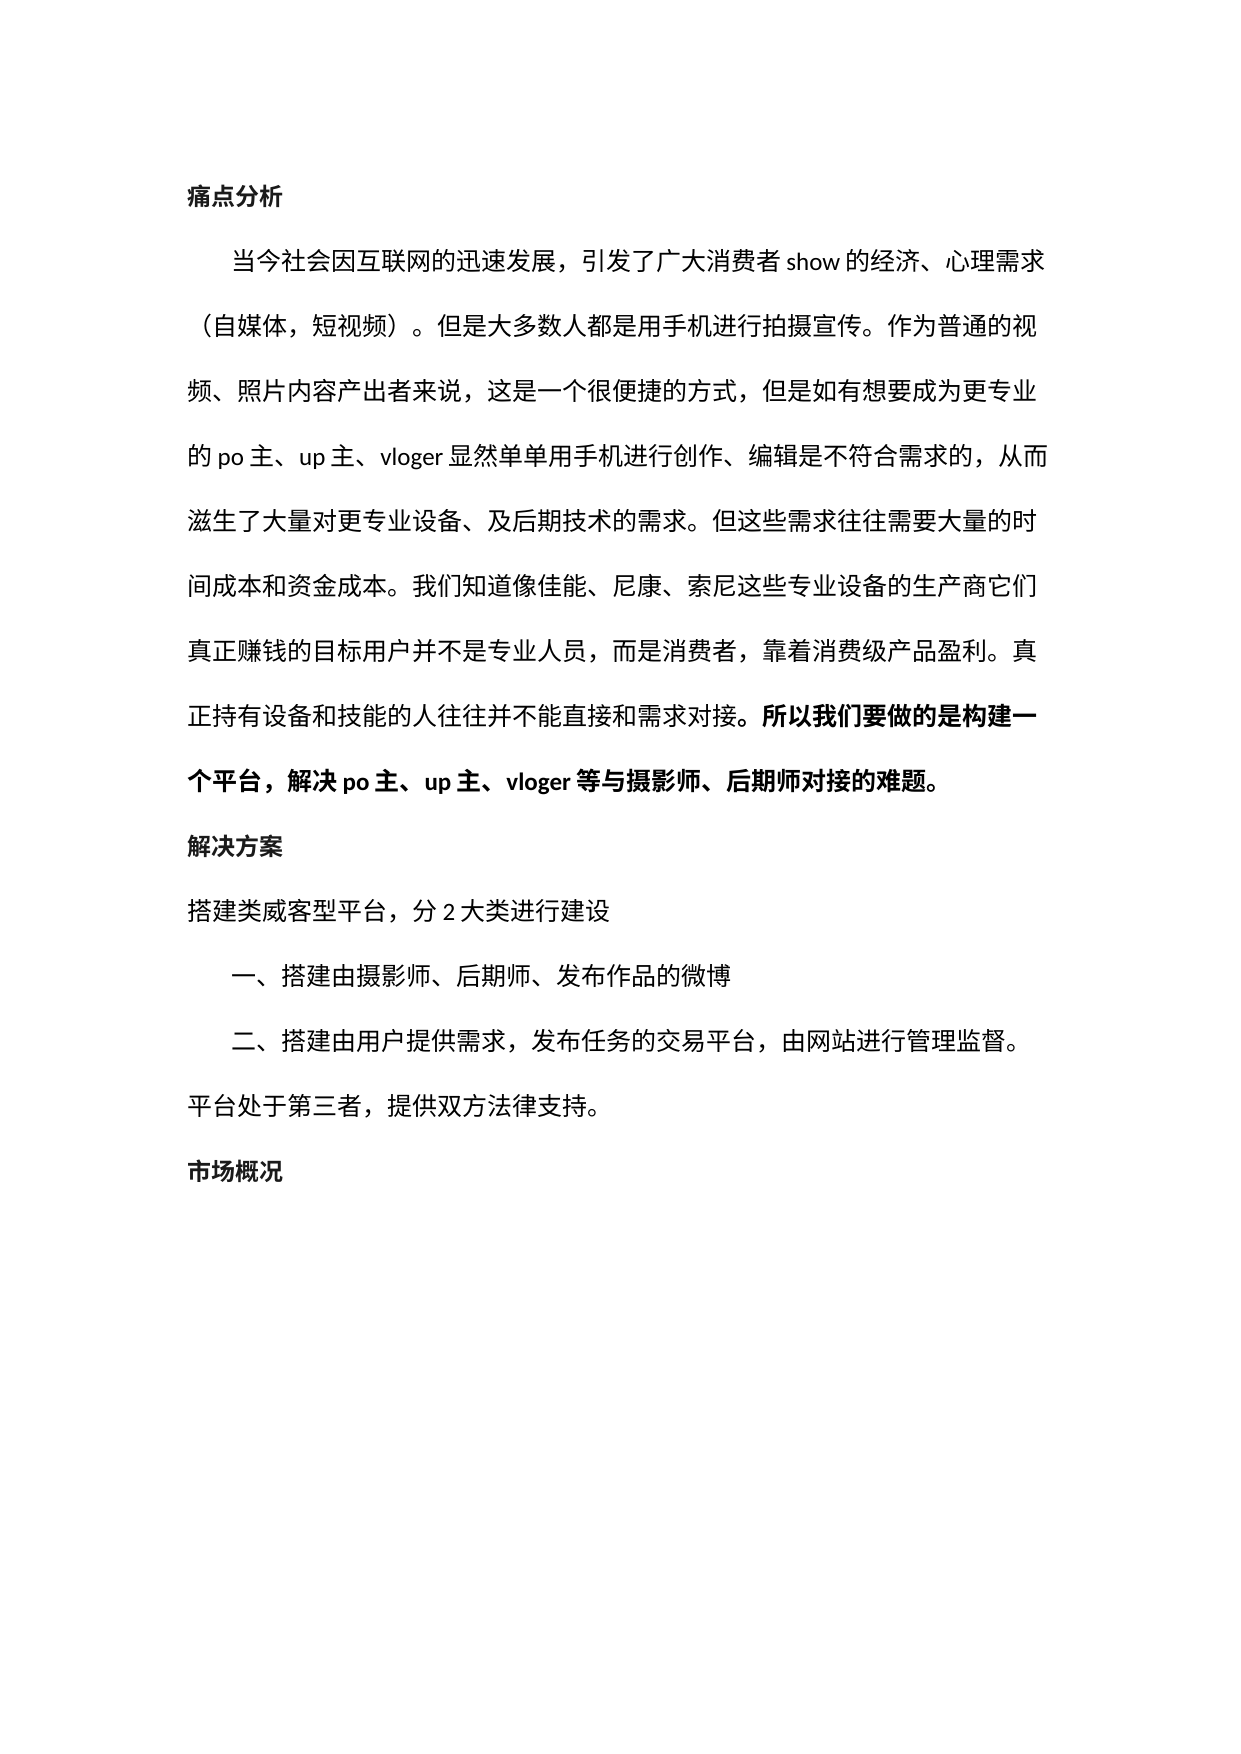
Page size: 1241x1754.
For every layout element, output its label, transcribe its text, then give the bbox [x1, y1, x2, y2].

text 市场概况 [187, 1137, 1053, 1202]
text 解决方案 [187, 812, 1053, 877]
text 平台处于第三者，提供双方法律支持。 [187, 1072, 1053, 1137]
text 二、搭建由用户提供需求，发布任务的交易平台，由网站进行管理监督。 [187, 1007, 1053, 1072]
text 当今社会因互联网的迅速发展，引发了广大消费者show的经济、心理需求（自媒体，短视频）。但是大多数人都是用手机进行拍摄宣传。作为普通的视频、照片内容产出者来说，这是一个很便捷的方式，但是如有想要成为更专业的po主、up主、vloger显然单单用手机进行创作、编辑是不符合需求的，从而滋生了大量对更专业设备、及后期技术的需求。但这些需求往往需要大量的时间成本和资金成本。我们知道像佳能、尼康、索尼这些专业设备的生产商它们真正赚钱的目标用户并不是专业人员，而是消费者，靠着消费级产品盈利。真正持有设备和技能的人往往并不能直接和需求对接。所以我们要做的是构建一个平台，解决po主、up主、vloger等与摄影师、后期师对接的难题。 [187, 227, 1053, 812]
text 痛点分析 [187, 162, 1053, 227]
text 搭建类威客型平台，分2大类进行建设 [187, 877, 1053, 942]
text 一、搭建由摄影师、后期师、发布作品的微博 [187, 942, 1053, 1007]
